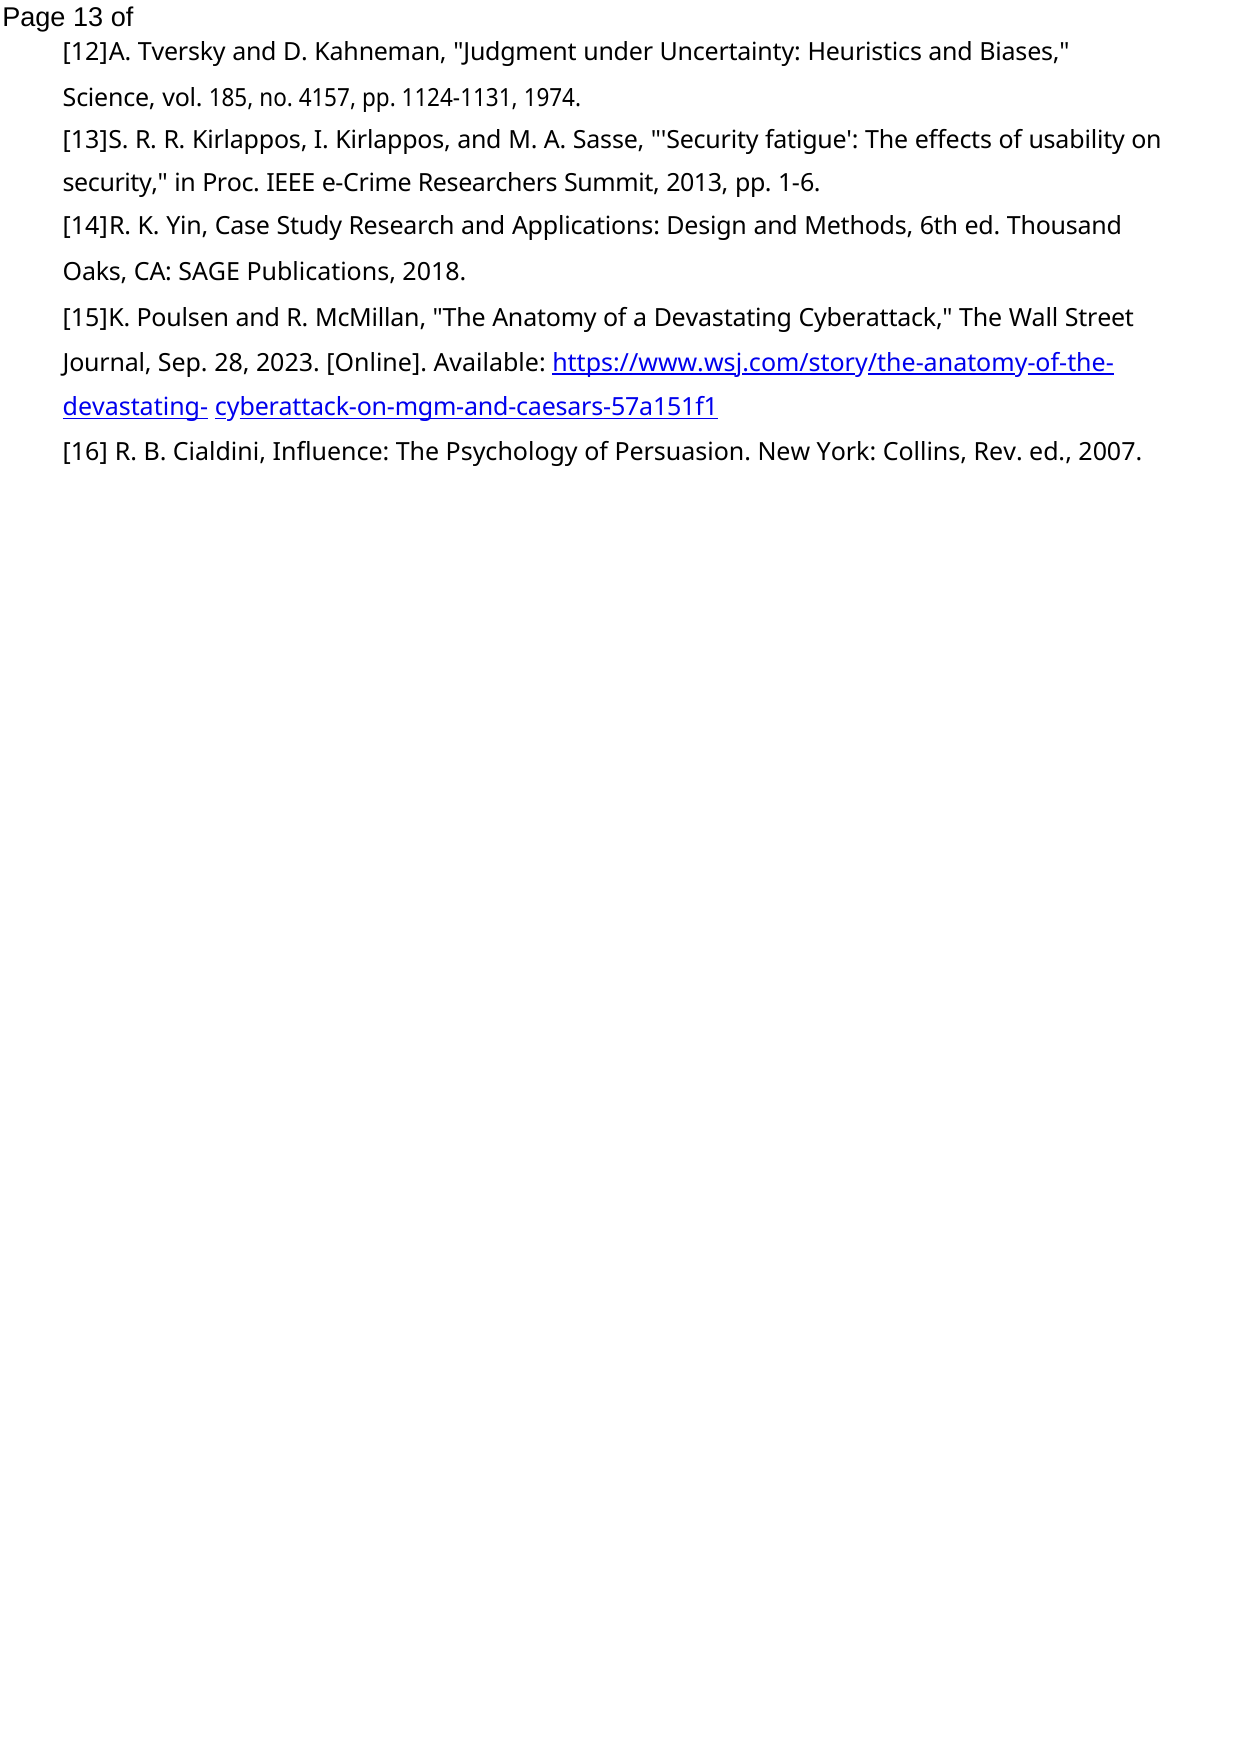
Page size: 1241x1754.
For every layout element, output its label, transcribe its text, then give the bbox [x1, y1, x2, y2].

list R. K. Yin, Case Study Research and Applications: Design and Methods, 6th ed. Thousand Oaks, CA: SAGE Publications, 2018. [62, 208, 1157, 288]
text security," in Proc. IEEE e-Crime Researchers Summit, 2013, pp. 1-6. [62, 165, 1190, 199]
list A. Tversky and D. Kahneman, "Judgment under Uncertainty: Heuristics and Biases," Science, vol. 185, no. 4157, pp. 1124-1131, 1974. [62, 34, 1141, 114]
list S. R. R. Kirlappos, I. Kirlappos, and M. A. Sasse, "'Security fatigue': The effects of usability on [62, 126, 1190, 154]
list K. Poulsen and R. McMillan, "The Anatomy of a Devastating Cyberattack," The Wall Street Journal, Sep. 28, 2023. [Online]. Available: https://www.wsj.com/story/the-anatomy-of-the-devastating- cyberattack-on-mgm-and-caesars-57a151f1 [62, 299, 1144, 423]
list R. B. Cialdini, Influence: The Psychology of Persuasion. New York: Collins, Rev. ed., 2007. [62, 433, 1144, 467]
